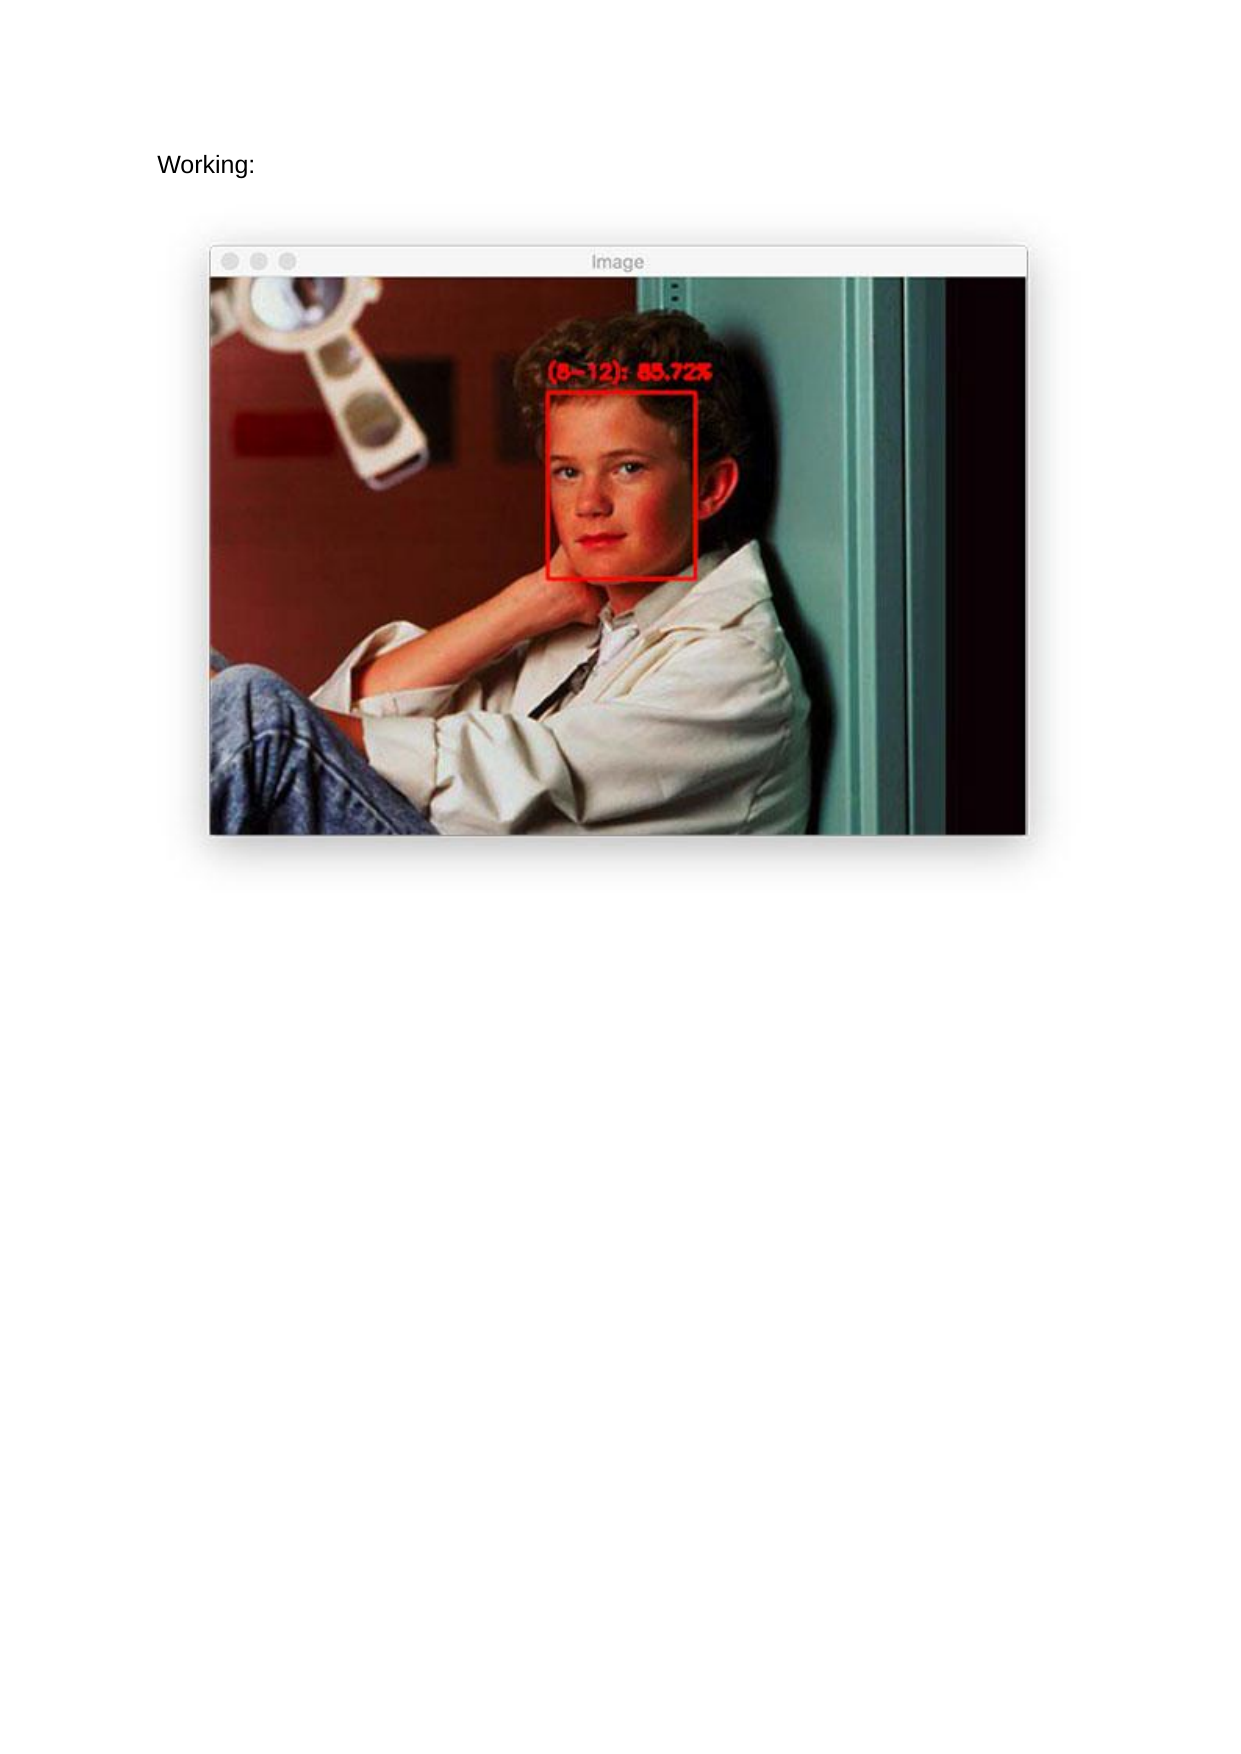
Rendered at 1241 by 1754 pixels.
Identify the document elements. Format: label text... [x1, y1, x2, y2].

picture [150, 197, 1088, 907]
text Working: [150, 150, 1090, 179]
